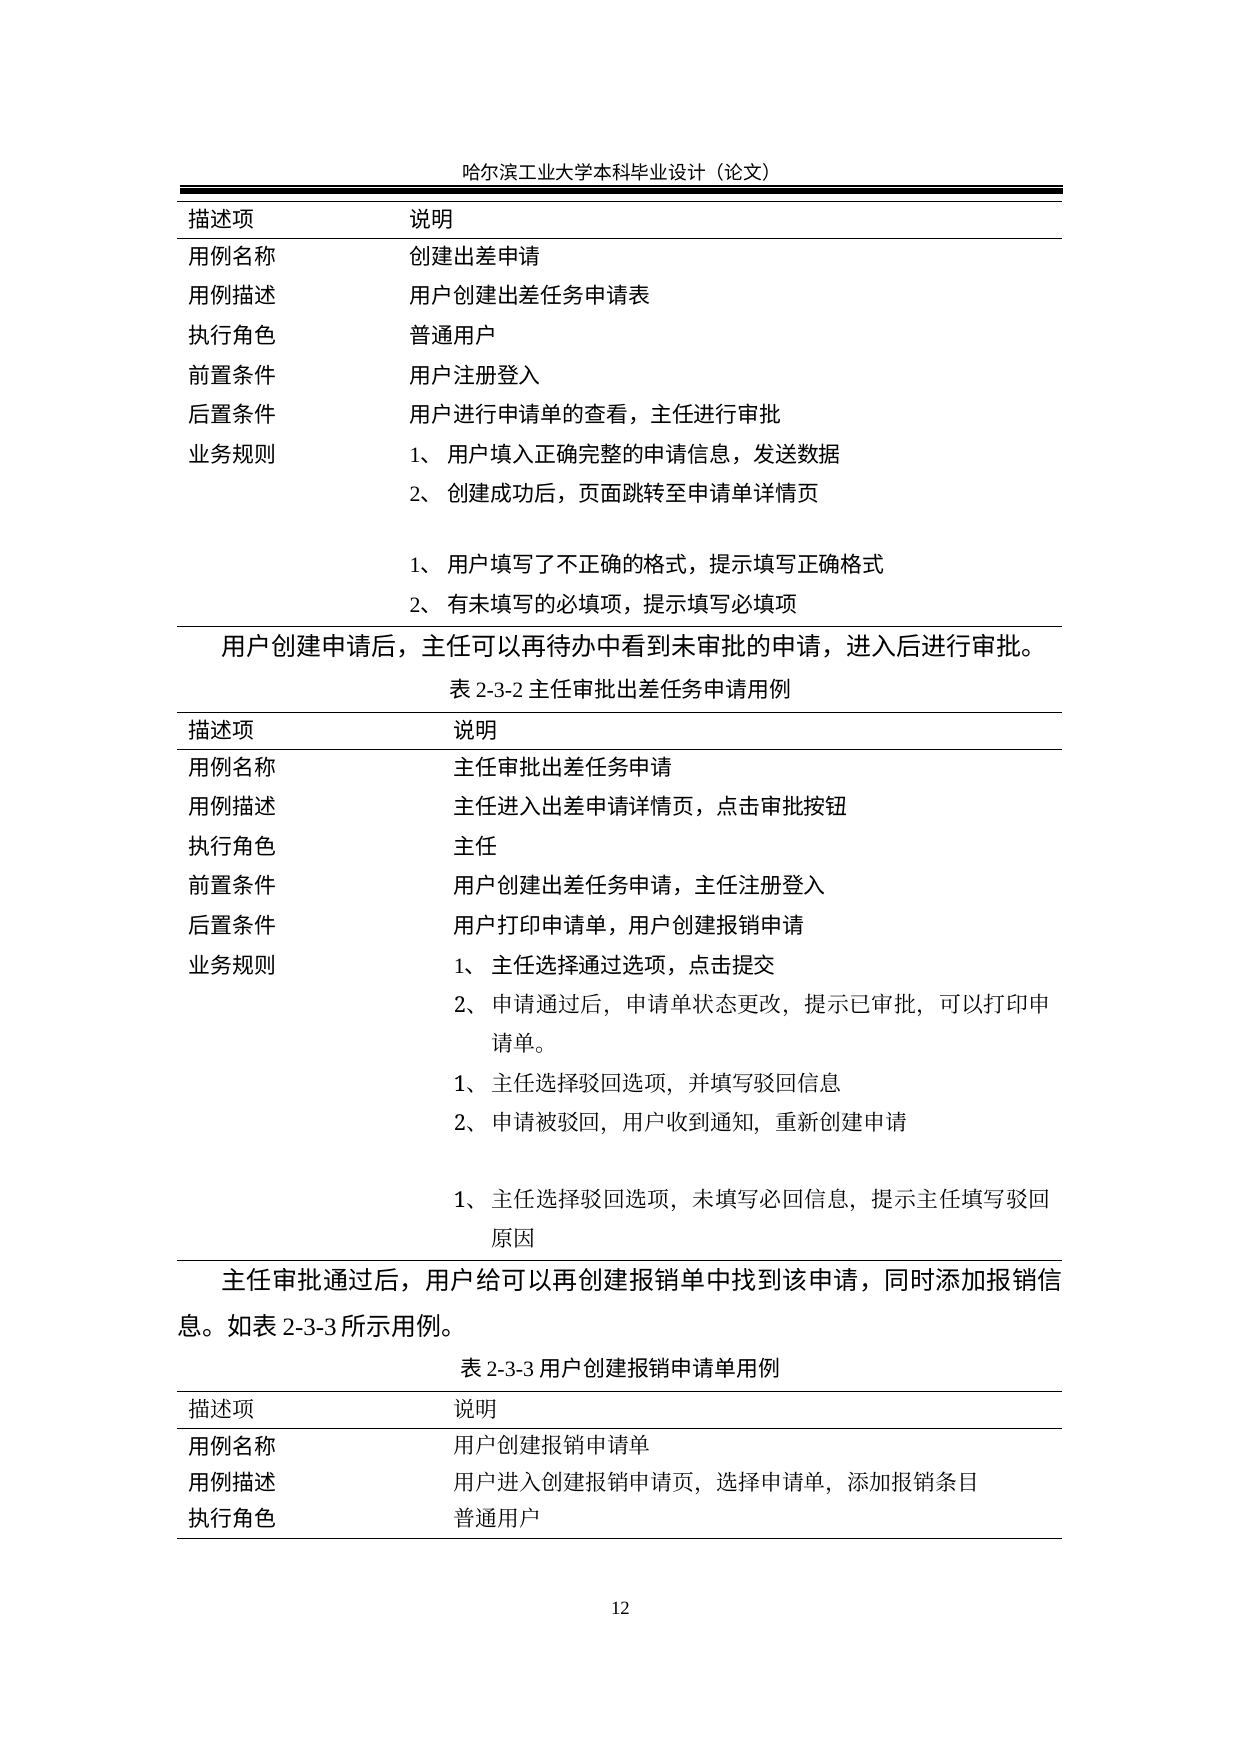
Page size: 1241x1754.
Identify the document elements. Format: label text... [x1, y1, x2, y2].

text 用户创建申请后，主任可以再待办中看到未审批的申请，进入后进行审批。 [177, 627, 1063, 663]
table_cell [443, 1429, 1062, 1537]
text 表2-3-2 主任审批出差任务申请用例 [177, 672, 1063, 704]
table_header 说明 [398, 202, 1062, 238]
table_cell 用例名称 用例描述 执行角色 前置条件 后置条件 业务规则 [177, 750, 442, 1260]
table_header 说明 [443, 713, 1062, 749]
text 主任审批通过后，用户给可以再创建报销单中找到该申请，同时添加报销信息。如表2-3-3所示用例。 [177, 1261, 1063, 1342]
table_header 描述项 [177, 713, 442, 749]
text 表2-3-3 用户创建报销申请单用例 [177, 1351, 1063, 1383]
table_header 描述项 [177, 202, 398, 238]
table_header 说明 [443, 1392, 1062, 1428]
table_cell 主任审批出差任务申请 主任进入出差申请详情页，点击审批按钮 主任 用户创建出差任务申请，主任注册登入 用户打印申请单，用户创建报销申请 主任选择通过选项，点击提交 申请通过后，申请单状态更改，提示已审批，可以打印申请单。 主任选择驳回选项，并填写驳回信息 申请被驳回，用户收到通知，重新创建申请 主任选择驳回选项，未填写必回信息，提示主任填写驳回原因 [443, 750, 1062, 1260]
table_header 描述项 [177, 1392, 442, 1428]
table_cell 用例名称 用例描述 执行角色 前置条件 后置条件 业务规则 [177, 239, 398, 626]
table_cell 创建出差申请 用户创建出差任务申请表 普通用户 用户注册登入 用户进行申请单的查看，主任进行审批 用户填入正确完整的申请信息，发送数据 创建成功后，页面跳转至申请单详情页 用户填写了不正确的格式，提示填写正确格式 有未填写的必填项，提示填写必填项 [398, 239, 1062, 626]
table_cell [177, 1429, 442, 1537]
